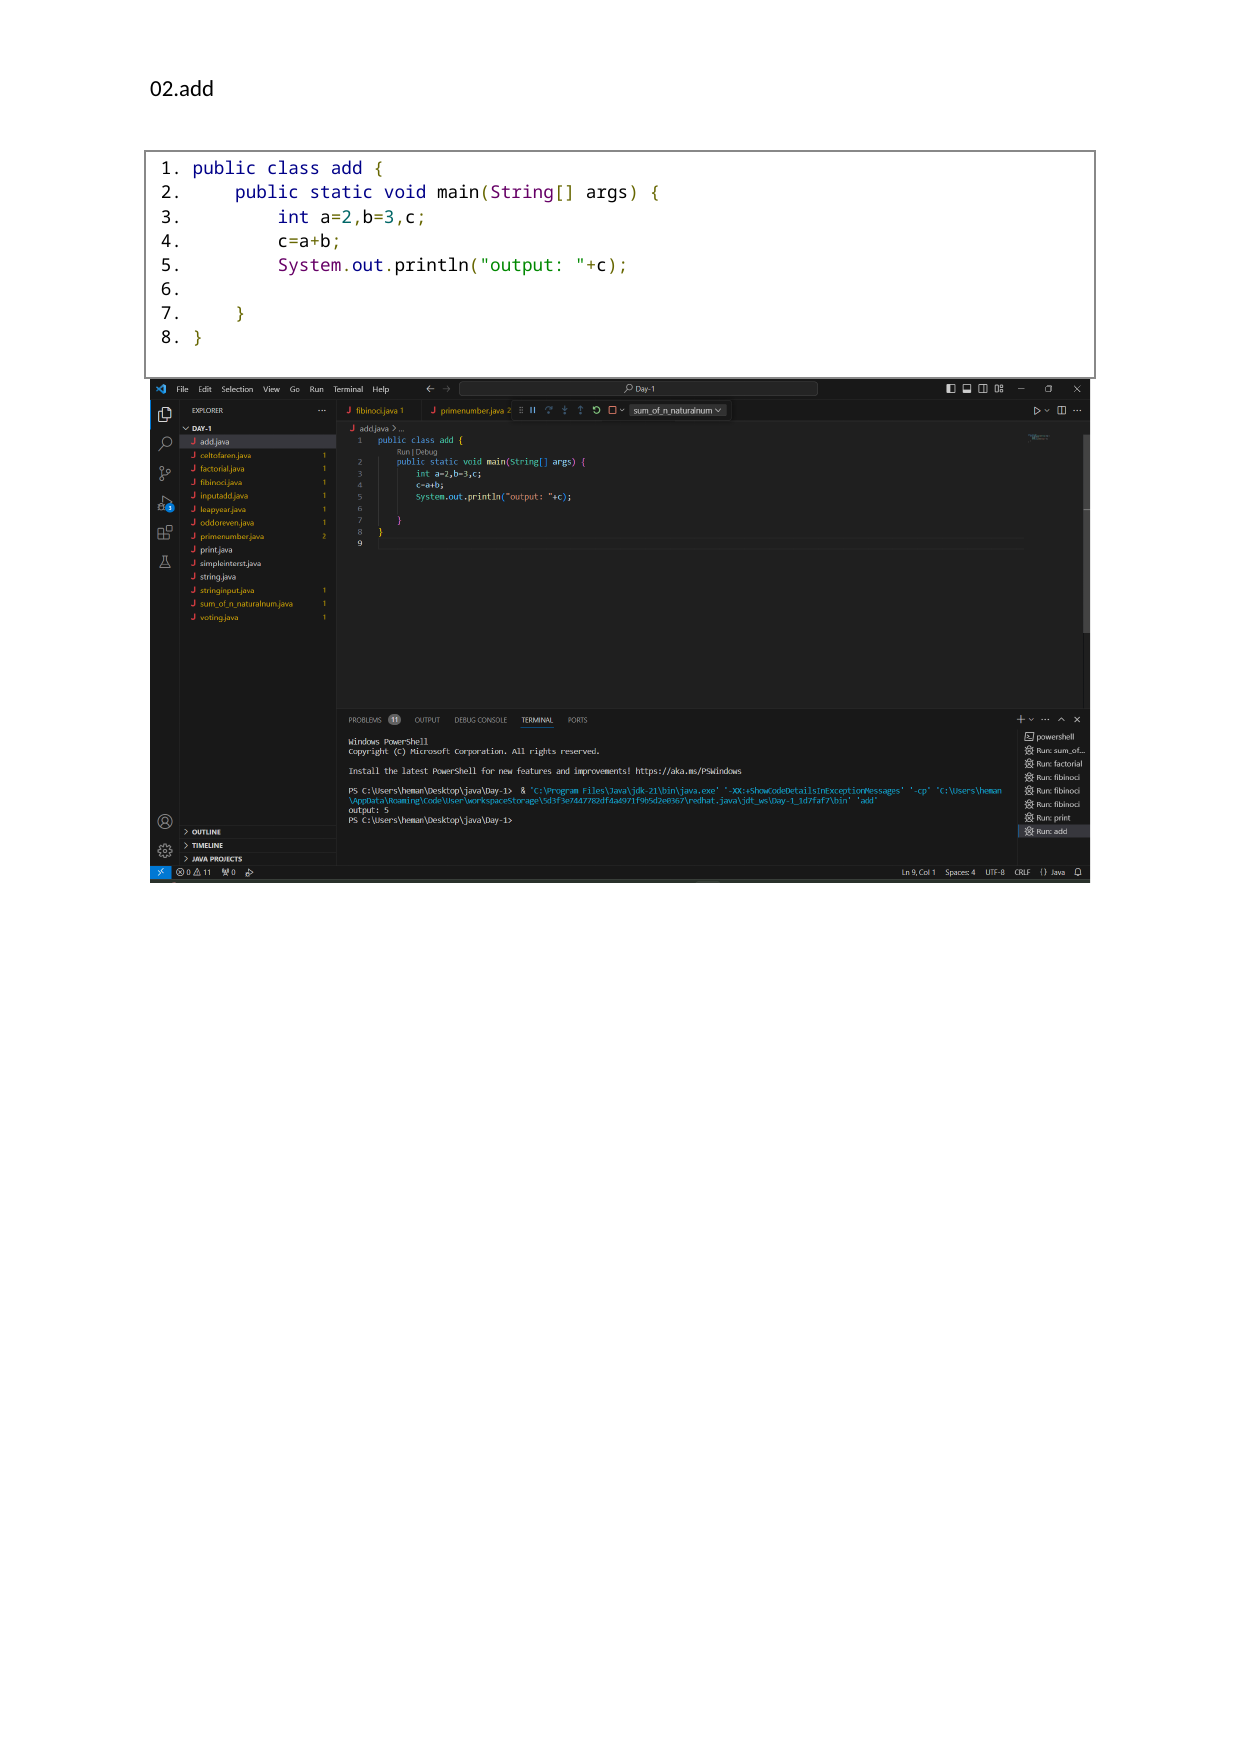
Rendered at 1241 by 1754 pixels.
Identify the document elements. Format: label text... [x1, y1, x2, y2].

text 7. } [150, 301, 1090, 325]
text 8. } [150, 325, 1090, 349]
text 6. [150, 277, 1090, 301]
text 1. public class add { [146, 152, 1094, 180]
text 4. c=a+b; [150, 228, 1090, 252]
text 3. int a=2,b=3,c; [150, 204, 1090, 228]
text 5. System.out.println("output: "+c); [150, 252, 1090, 277]
text 2. public static void main(String[] args) { [150, 180, 1090, 204]
picture [150, 379, 1091, 883]
